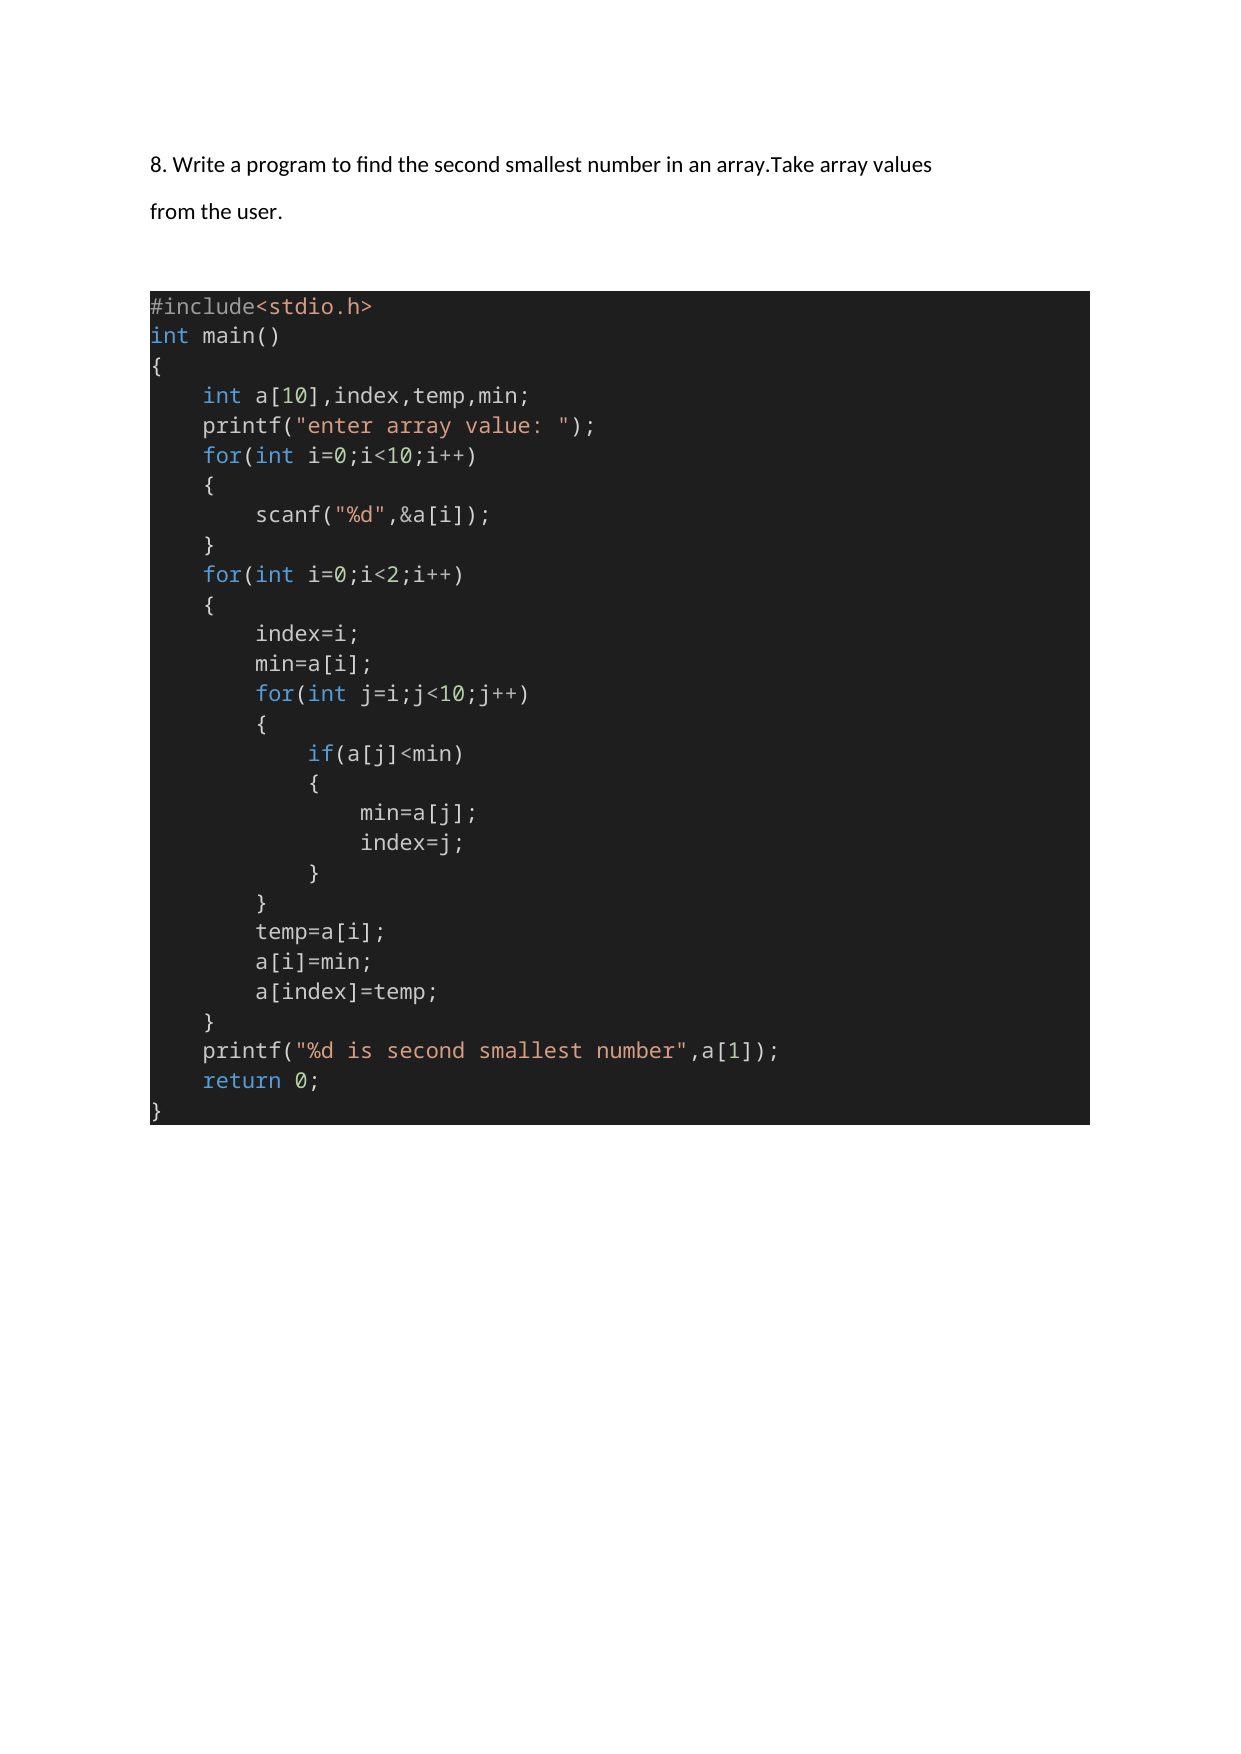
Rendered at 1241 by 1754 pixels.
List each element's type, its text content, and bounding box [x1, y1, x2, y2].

text { [150, 708, 1090, 737]
text { [150, 469, 1090, 499]
text return 0; [150, 1065, 1090, 1095]
text } [150, 1006, 1090, 1035]
text for(int j=i;j<10;j++) [150, 678, 1090, 708]
text #include<stdio.h> [150, 291, 1090, 320]
text { [150, 767, 1090, 797]
text int main() [150, 320, 1090, 350]
text } [150, 857, 1090, 886]
text index=j; [150, 827, 1090, 857]
text printf("enter array value: "); [150, 410, 1090, 439]
text min=a[j]; [150, 797, 1090, 827]
text if(a[j]<min) [150, 737, 1090, 767]
text from the user. [150, 197, 1090, 225]
text temp=a[i]; [150, 916, 1090, 946]
text a[index]=temp; [150, 976, 1090, 1006]
text } [150, 886, 1090, 916]
text printf("%d is second smallest number",a[1]); [150, 1035, 1090, 1065]
text 8. Write a program to find the second smallest number in an array.Take array values [150, 150, 1090, 178]
text { [150, 350, 1090, 380]
text } [150, 529, 1090, 559]
text a[i]=min; [150, 946, 1090, 976]
text } [150, 1095, 1090, 1125]
text scanf("%d",&a[i]); [150, 499, 1090, 529]
text index=i; [150, 618, 1090, 648]
text min=a[i]; [150, 648, 1090, 678]
text for(int i=0;i<10;i++) [150, 439, 1090, 469]
text for(int i=0;i<2;i++) [150, 559, 1090, 588]
text { [150, 588, 1090, 618]
text int a[10],index,temp,min; [150, 380, 1090, 410]
